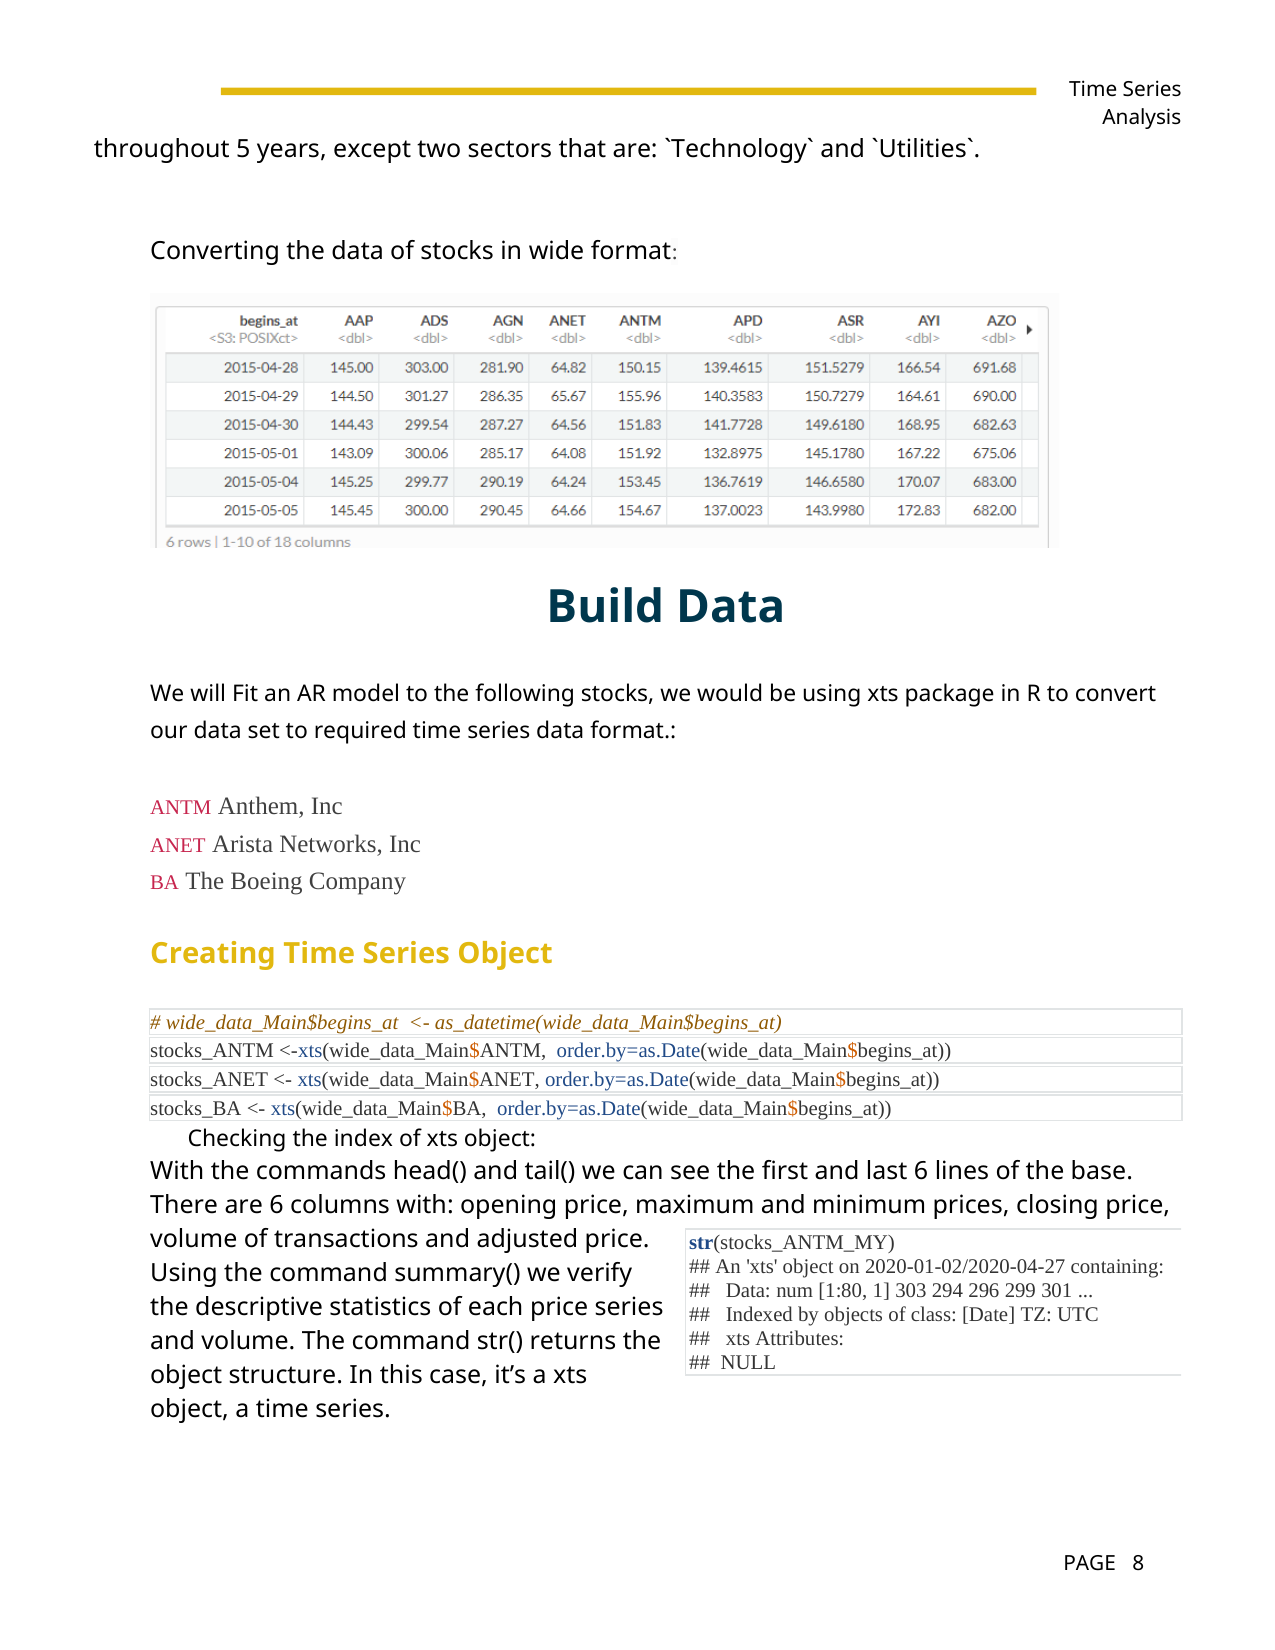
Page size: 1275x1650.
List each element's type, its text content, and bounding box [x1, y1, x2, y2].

picture [150, 293, 1060, 548]
text We will Fit an AR model to the following stocks, we would be using xts package in R to convert our data set to required time series data format.: [150, 670, 1181, 745]
text stocks_ANET <- xts(wide_data_Main$ANET, order.by=as.Date(wide_data_Main$begins_at)) [150, 1067, 1181, 1091]
text stocks_BA <- xts(wide_data_Main$BA, order.by=as.Date(wide_data_Main$begins_at)) [150, 1096, 1181, 1120]
text ANET Arista Networks, Inc [150, 820, 1181, 858]
text BA The Boeing Company [150, 858, 1181, 895]
text stocks_ANTM <-xts(wide_data_Main$ANTM, order.by=as.Date(wide_data_Main$begins_at)) [150, 1038, 1181, 1062]
text # wide_data_Main$begins_at <- as_datetime(wide_data_Main$begins_at) [150, 1010, 1181, 1034]
text ANTM Anthem, Inc [150, 783, 1181, 820]
subtitle Build Data [150, 574, 1181, 636]
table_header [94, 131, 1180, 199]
text Converting the data of stocks in wide format: [150, 233, 1181, 267]
text Checking the index of xts object: [187, 1121, 1181, 1153]
subtitle Creating Time Series Object [150, 933, 1181, 972]
text With the commands head() and tail() we can see the first and last 6 lines of the base. There are 6 columns with: opening price, maximum and minimum prices, closing price, volume of transactions and adjusted price. Using the command summary() we verify the descriptive statistics of each price series and volume. The command str() returns the object structure. In this case, it’s a xts object, a time series. [150, 1153, 1181, 1425]
